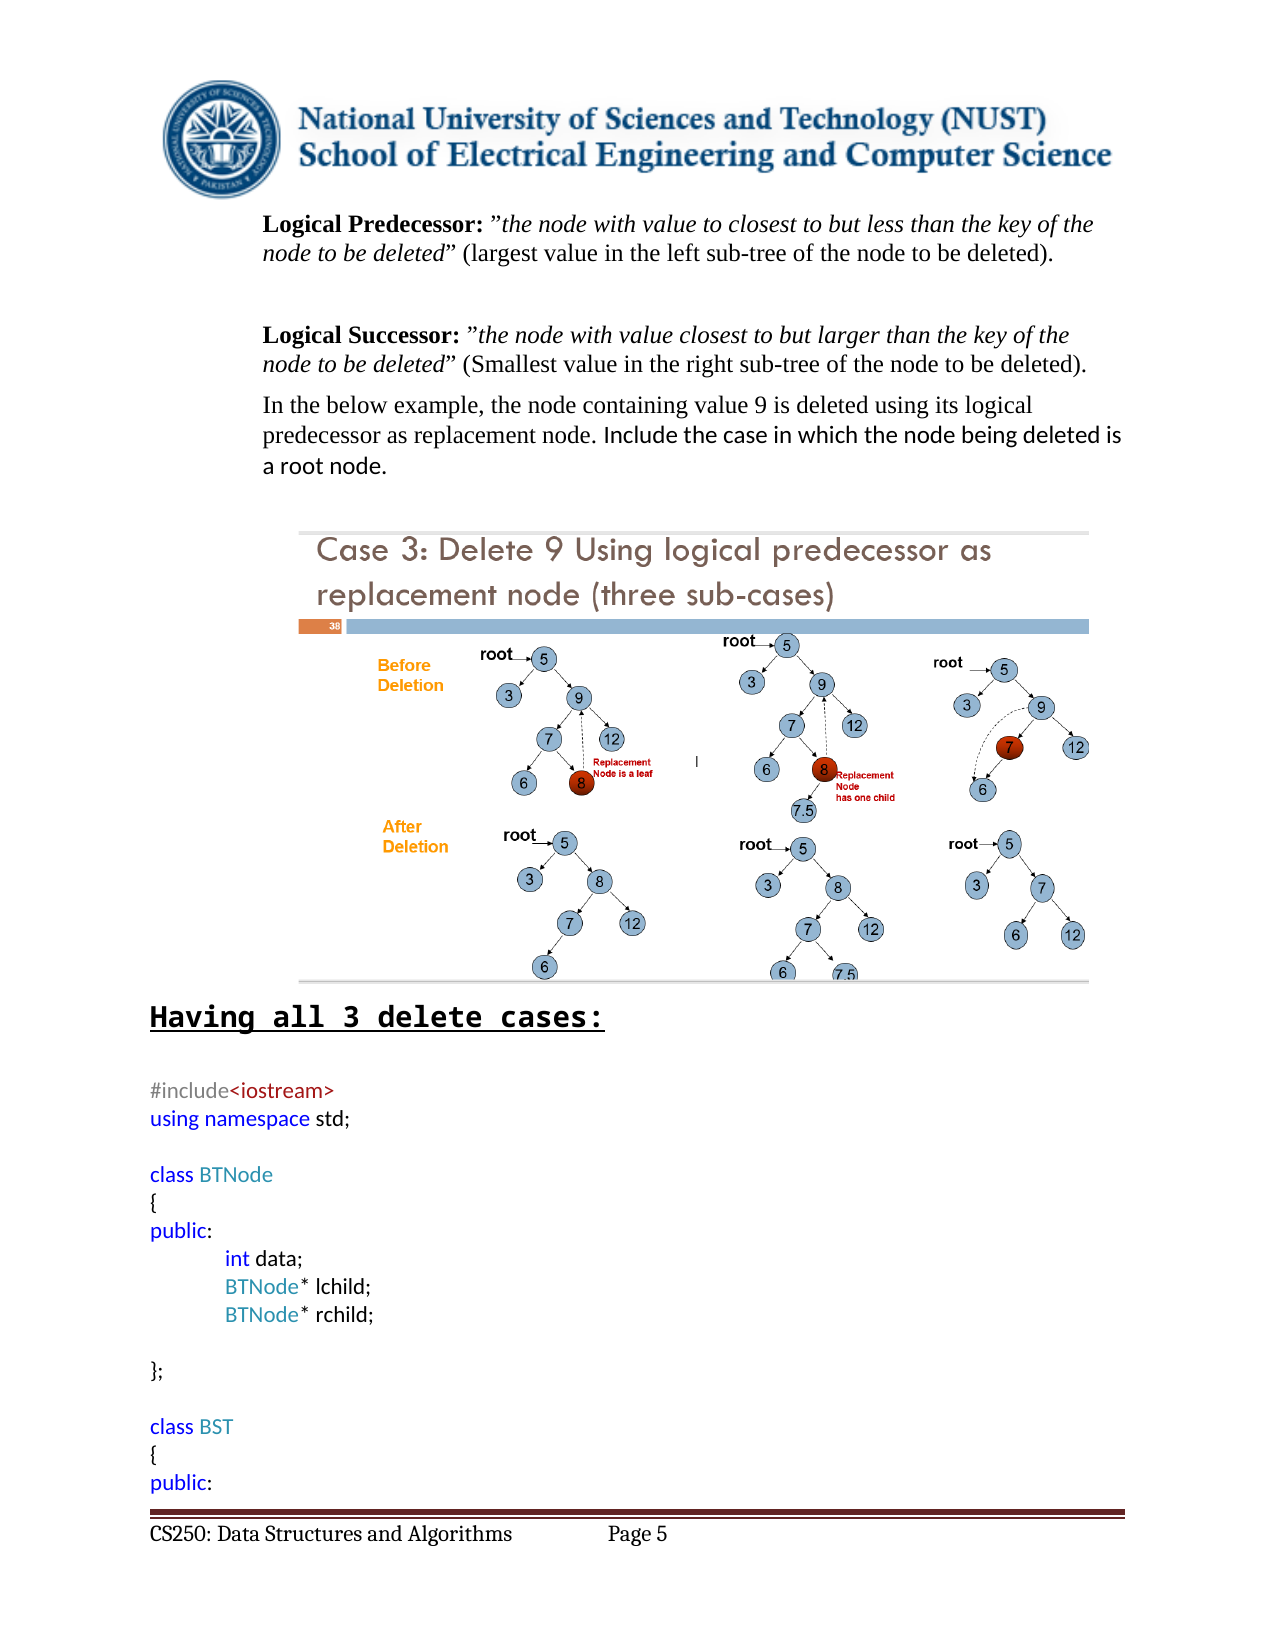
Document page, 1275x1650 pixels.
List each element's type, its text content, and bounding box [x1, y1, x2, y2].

text #include<iostream> [150, 1076, 1125, 1104]
picture [150, 75, 1125, 210]
text class BST [150, 1412, 1125, 1440]
text using namespace std; [150, 1104, 1125, 1132]
text }; [150, 1356, 1125, 1384]
text class BTNode [150, 1160, 1125, 1188]
text int data; [150, 1244, 1125, 1272]
list In the below example, the node containing value 9 is deleted using its logical predecessor as replacement node. Include the case in which the node being deleted is a root node. [262, 391, 1125, 480]
text { [150, 1440, 1125, 1468]
text Having all 3 delete cases: [150, 996, 1125, 1036]
text public: [150, 1468, 1125, 1496]
list Logical Successor: ”the node with value closest to but larger than the key of the node to be deleted” (Smallest value in the right sub-tree of the node to be deleted). [262, 321, 1125, 378]
text public: [150, 1216, 1125, 1244]
text { [150, 1188, 1125, 1216]
list Logical Predecessor: ”the node with value to closest to but less than the key of the node to be deleted” (largest value in the left sub-tree of the node to be deleted). [262, 210, 1125, 267]
picture [298, 531, 1089, 984]
text BTNode* rchild; [150, 1300, 1125, 1328]
text BTNode* lchild; [150, 1272, 1125, 1300]
